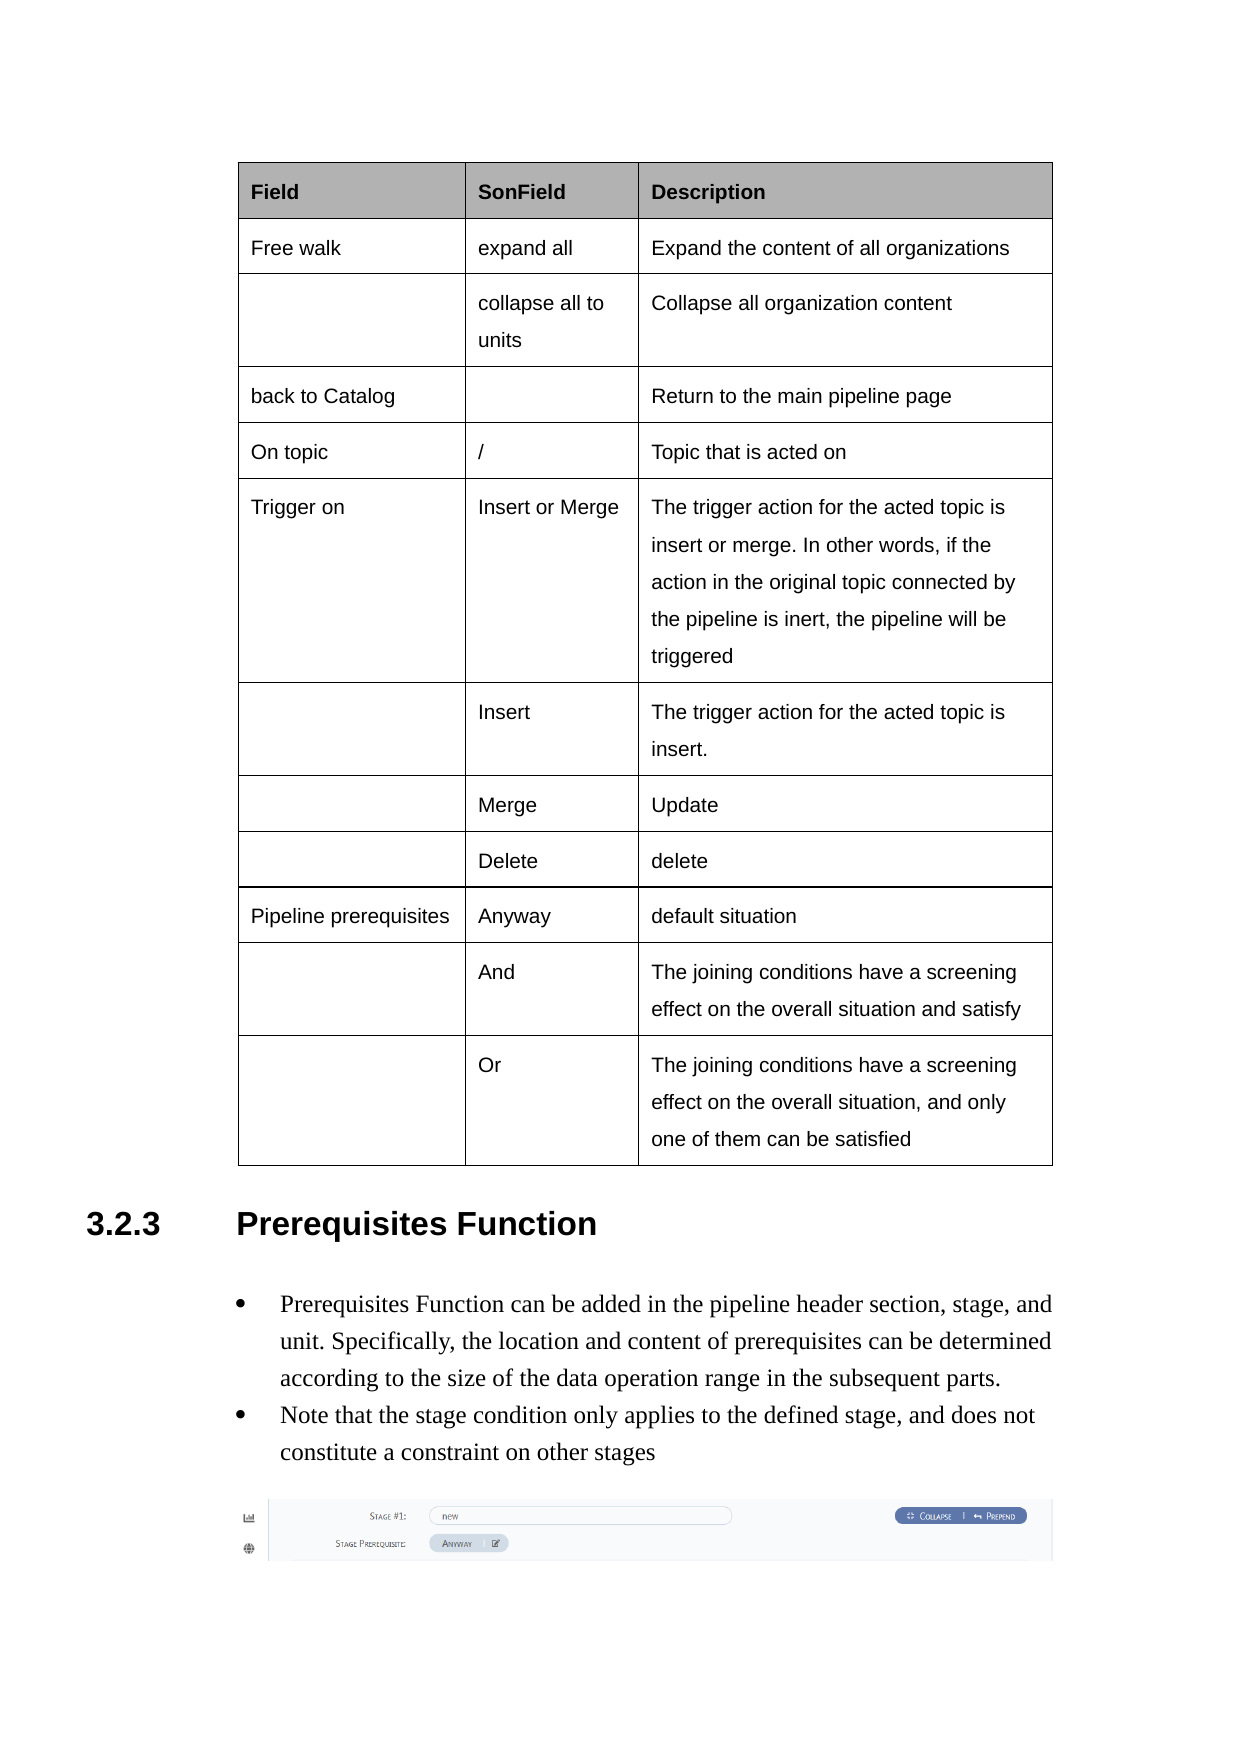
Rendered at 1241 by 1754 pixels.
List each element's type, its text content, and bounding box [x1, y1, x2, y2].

table_cell The trigger action for the acted topic is insert. [639, 683, 1052, 775]
table_cell Delete [466, 832, 638, 886]
table_cell Insert [466, 683, 638, 775]
table_cell Or [466, 1036, 638, 1165]
table_cell [239, 943, 465, 1035]
table_header Field [239, 163, 465, 218]
table_cell The joining conditions have a screening effect on the overall situation and satisfy [639, 943, 1052, 1035]
table_cell [239, 683, 465, 775]
table_cell Pipeline prerequisites [239, 888, 465, 942]
table_cell default situation [639, 888, 1052, 942]
table_cell Topic that is acted on [639, 423, 1052, 477]
table_cell Trigger on [239, 479, 465, 682]
table_cell On topic [239, 423, 465, 477]
table_cell Free walk [239, 219, 465, 273]
table_header SonField [466, 163, 638, 218]
table_cell Merge [466, 776, 638, 831]
table_cell delete [639, 832, 1052, 886]
table_cell [466, 367, 638, 422]
table_cell The joining conditions have a screening effect on the overall situation, and only one of them can be satisfied [639, 1036, 1052, 1165]
subtitle Prerequisites Function [86, 1191, 1053, 1256]
table_cell [239, 274, 465, 366]
table_cell collapse all to units [466, 274, 638, 366]
table_cell [239, 776, 465, 831]
table_cell [239, 1036, 465, 1165]
table_cell Insert or Merge [466, 479, 638, 682]
table_cell The trigger action for the acted topic is insert or merge. In other words, if the action in the original topic connected by the pipeline is inert, the pipeline will be triggered [639, 479, 1052, 682]
table_cell / [466, 423, 638, 477]
table_cell expand all [466, 219, 638, 273]
table_cell Anyway [466, 888, 638, 942]
table_cell back to Catalog [239, 367, 465, 422]
table_cell [239, 832, 465, 886]
table_cell Return to the main pipeline page [639, 367, 1052, 422]
list Prerequisites Function can be added in the pipeline header section, stage, and unit. Specifically, the location and content of prerequisites can be determined according to the size of the data operation range in the subsequent parts. [236, 1287, 1053, 1394]
table_cell Collapse all organization content [639, 274, 1052, 366]
table_header Description [639, 163, 1052, 218]
table_cell Update [639, 776, 1052, 831]
table_cell And [466, 943, 638, 1035]
picture [236, 1499, 1053, 1561]
table_cell Expand the content of all organizations [639, 219, 1052, 273]
list Note that the stage condition only applies to the defined stage, and does not constitute a constraint on other stages [236, 1398, 1053, 1468]
